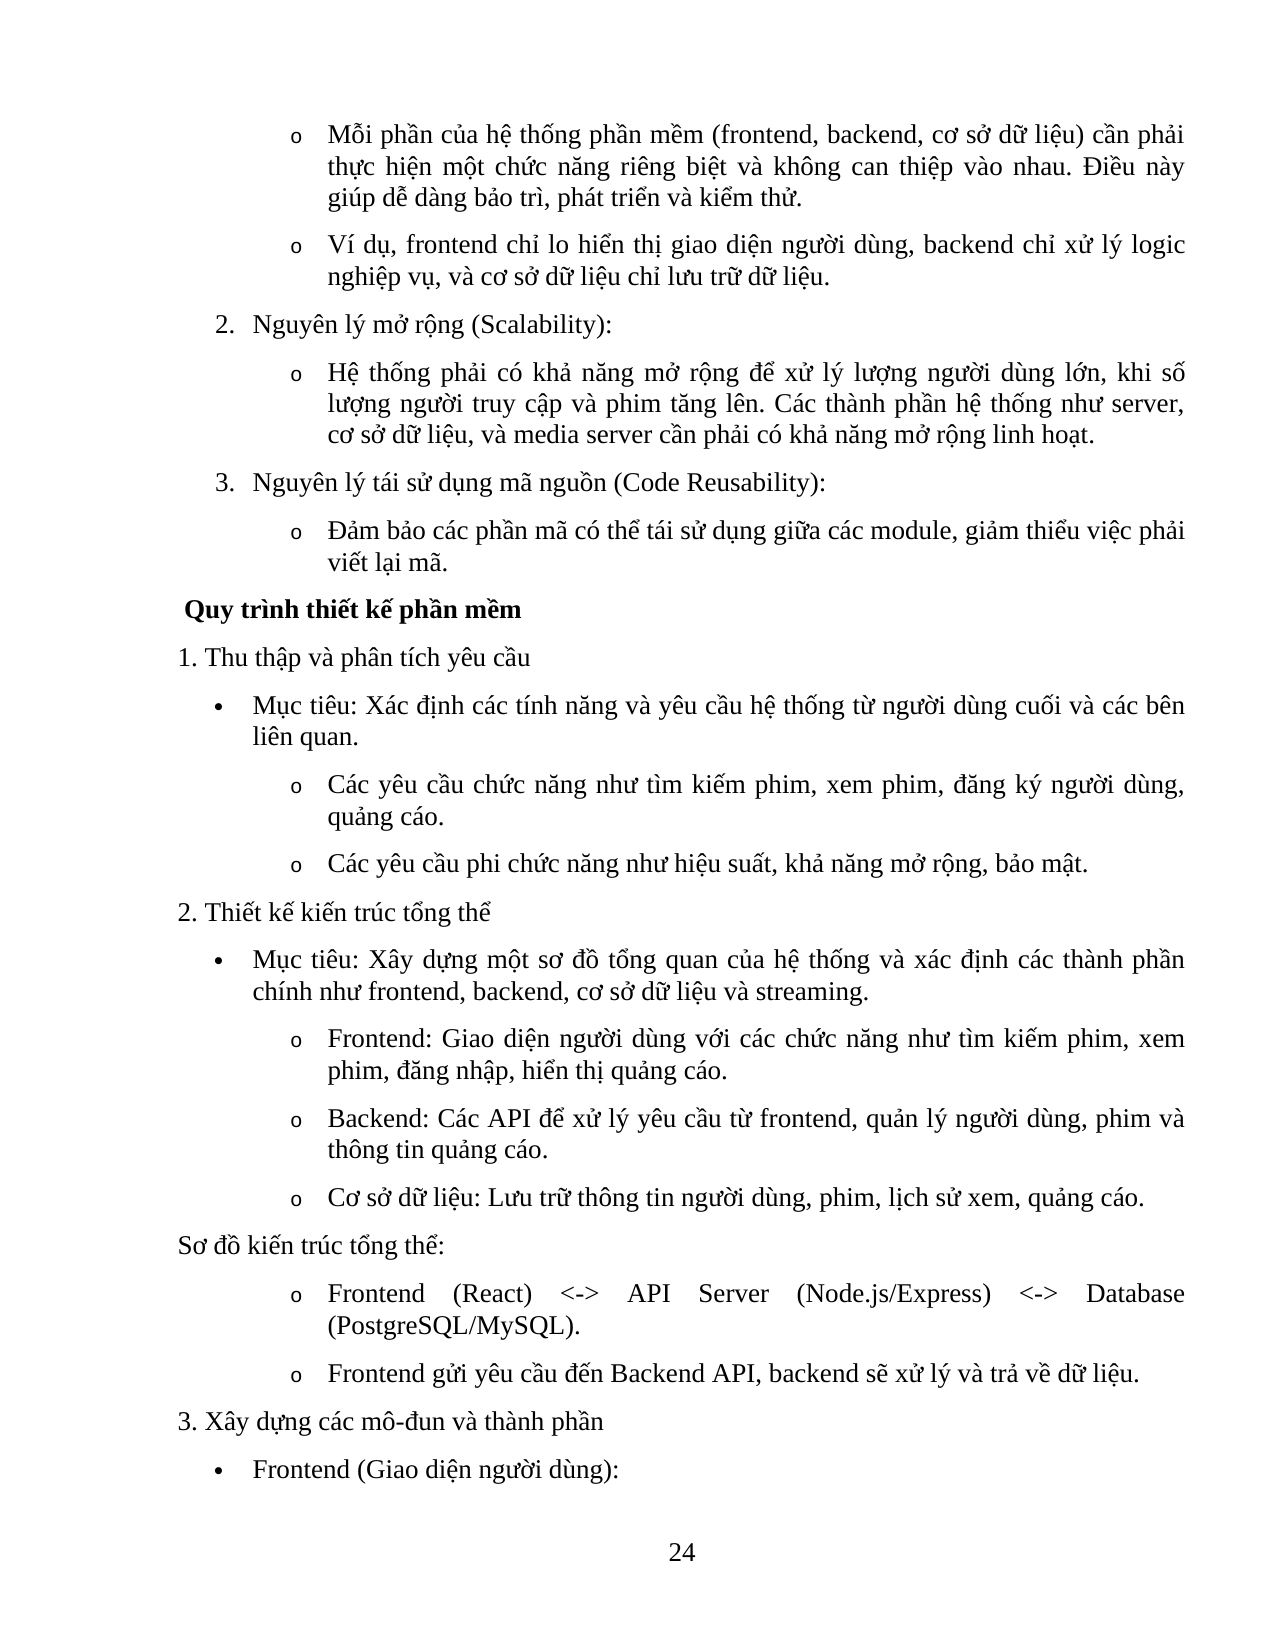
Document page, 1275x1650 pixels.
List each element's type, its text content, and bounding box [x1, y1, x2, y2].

list Frontend (React) <-> API Server (Node.js/Express) <-> Database (PostgreSQL/MySQL). [290, 1277, 1186, 1340]
list Ví dụ, frontend chỉ lo hiển thị giao diện người dùng, backend chỉ xử lý logic nghiệp vụ, và cơ sở dữ liệu chỉ lưu trữ dữ liệu. [290, 229, 1186, 291]
list Mục tiêu: Xây dựng một sơ đồ tổng quan của hệ thống và xác định các thành phần chính như frontend, backend, cơ sở dữ liệu và streaming. [215, 943, 1186, 1006]
list Mỗi phần của hệ thống phần mềm (frontend, backend, cơ sở dữ liệu) cần phải thực hiện một chức năng riêng biệt và không can thiệp vào nhau. Điều này giúp dễ dàng bảo trì, phát triển và kiểm thử. [290, 118, 1186, 212]
list Backend: Các API để xử lý yêu cầu từ frontend, quản lý người dùng, phim và thông tin quảng cáo. [290, 1102, 1186, 1164]
text Quy trình thiết kế phần mềm [177, 593, 1186, 625]
list Nguyên lý mở rộng (Scalability): [215, 308, 1186, 339]
text 1. Thu thập và phân tích yêu cầu [177, 641, 1186, 672]
list Mục tiêu: Xác định các tính năng và yêu cầu hệ thống từ người dùng cuối và các bên liên quan. [215, 689, 1186, 751]
list Frontend gửi yêu cầu đến Backend API, backend sẽ xử lý và trả về dữ liệu. [290, 1357, 1186, 1388]
list Frontend (Giao diện người dùng): [215, 1453, 1186, 1484]
list Nguyên lý tái sử dụng mã nguồn (Code Reusability): [215, 466, 1186, 497]
list Frontend: Giao diện người dùng với các chức năng như tìm kiếm phim, xem phim, đăng nhập, hiển thị quảng cáo. [290, 1022, 1186, 1085]
list Đảm bảo các phần mã có thể tái sử dụng giữa các module, giảm thiểu việc phải viết lại mã. [290, 514, 1186, 577]
list Cơ sở dữ liệu: Lưu trữ thông tin người dùng, phim, lịch sử xem, quảng cáo. [290, 1181, 1186, 1213]
list Hệ thống phải có khả năng mở rộng để xử lý lượng người dùng lớn, khi số lượng người truy cập và phim tăng lên. Các thành phần hệ thống như server, cơ sở dữ liệu, và media server cần phải có khả năng mở rộng linh hoạt. [290, 356, 1186, 450]
text 3. Xây dựng các mô-đun và thành phần [177, 1405, 1186, 1436]
text Sơ đồ kiến trúc tổng thể: [177, 1229, 1186, 1261]
list Các yêu cầu phi chức năng như hiệu suất, khả năng mở rộng, bảo mật. [290, 847, 1186, 879]
list Các yêu cầu chức năng như tìm kiếm phim, xem phim, đăng ký người dùng, quảng cáo. [290, 768, 1186, 831]
text 2. Thiết kế kiến trúc tổng thể [177, 896, 1186, 927]
